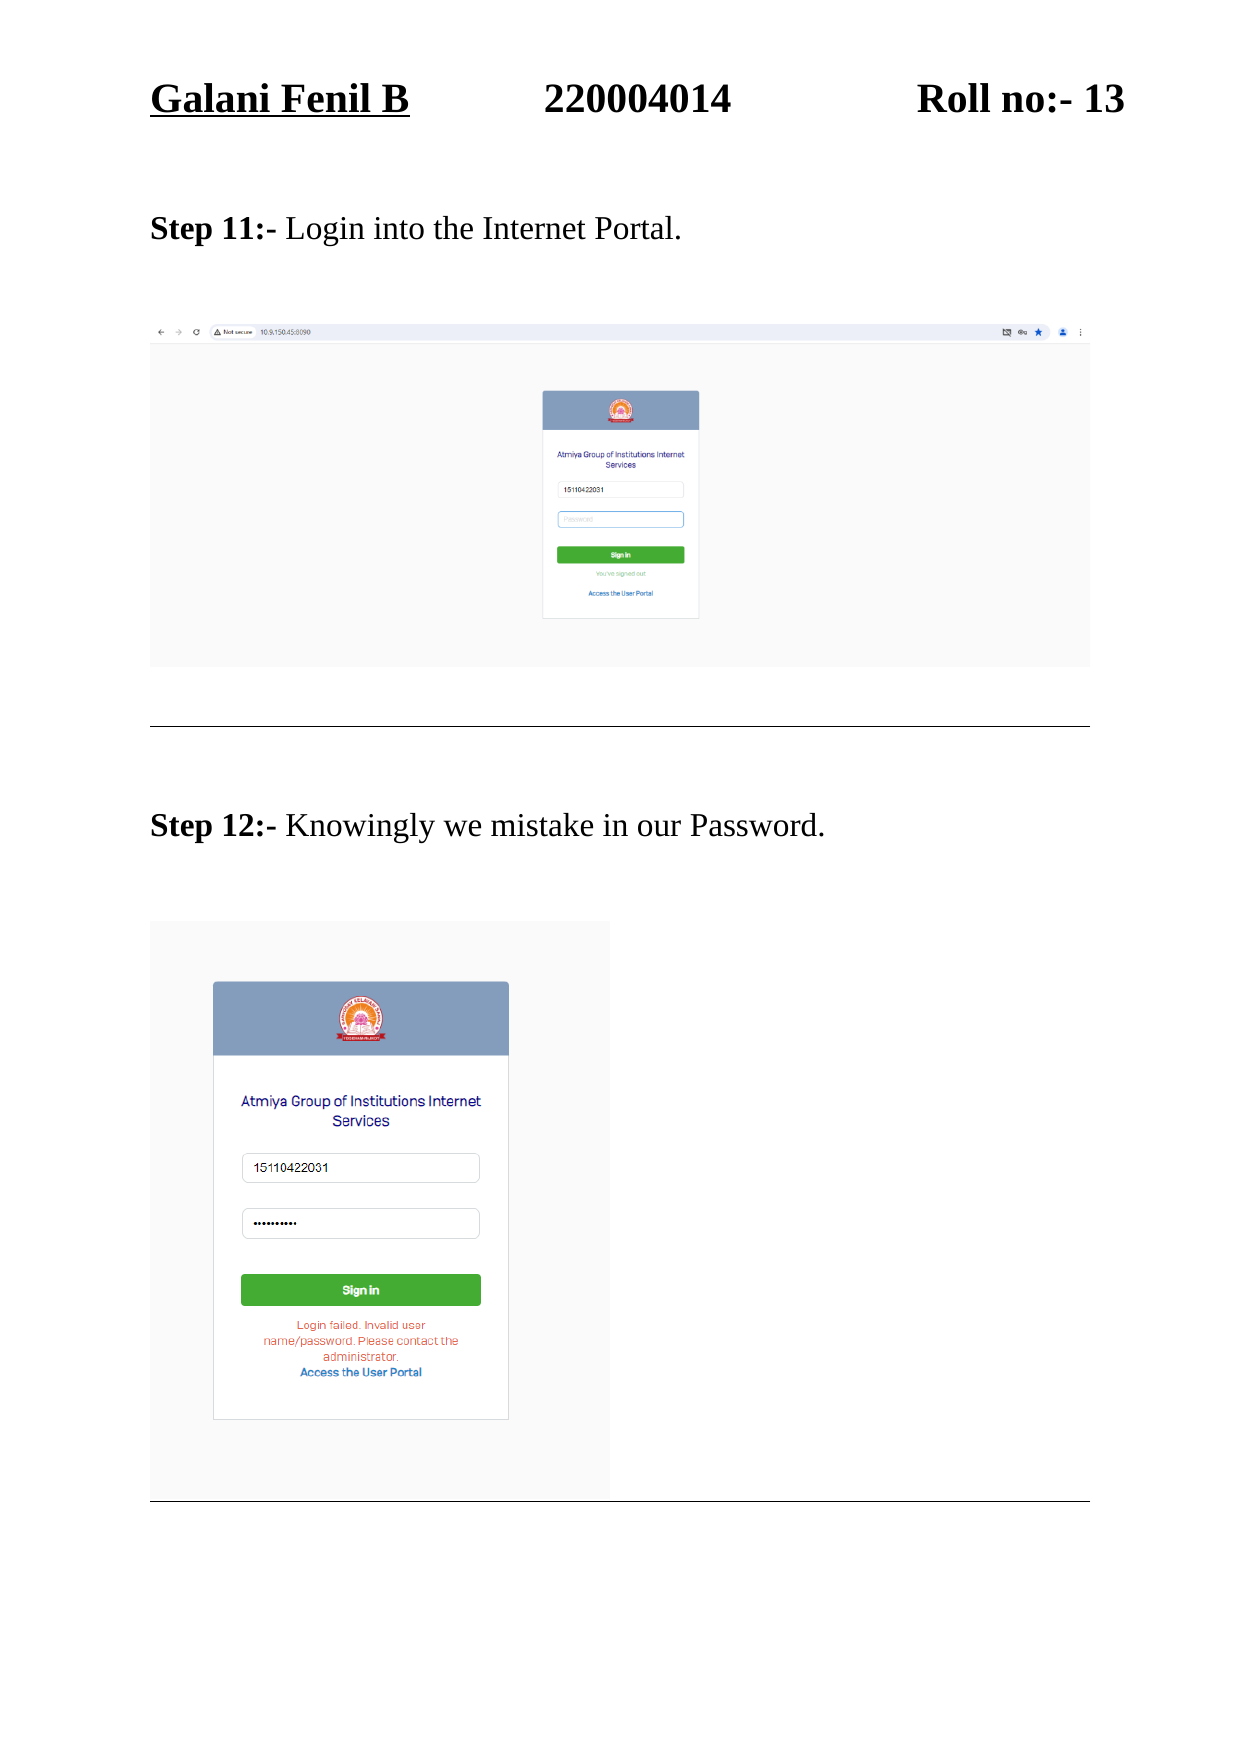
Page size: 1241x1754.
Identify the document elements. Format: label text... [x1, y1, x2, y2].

picture [150, 921, 610, 1499]
picture [150, 324, 1091, 667]
text Step 12:- Knowingly we mistake in our Password. [150, 805, 1090, 843]
text Step 11:- Login into the Internet Portal. [150, 208, 1090, 246]
